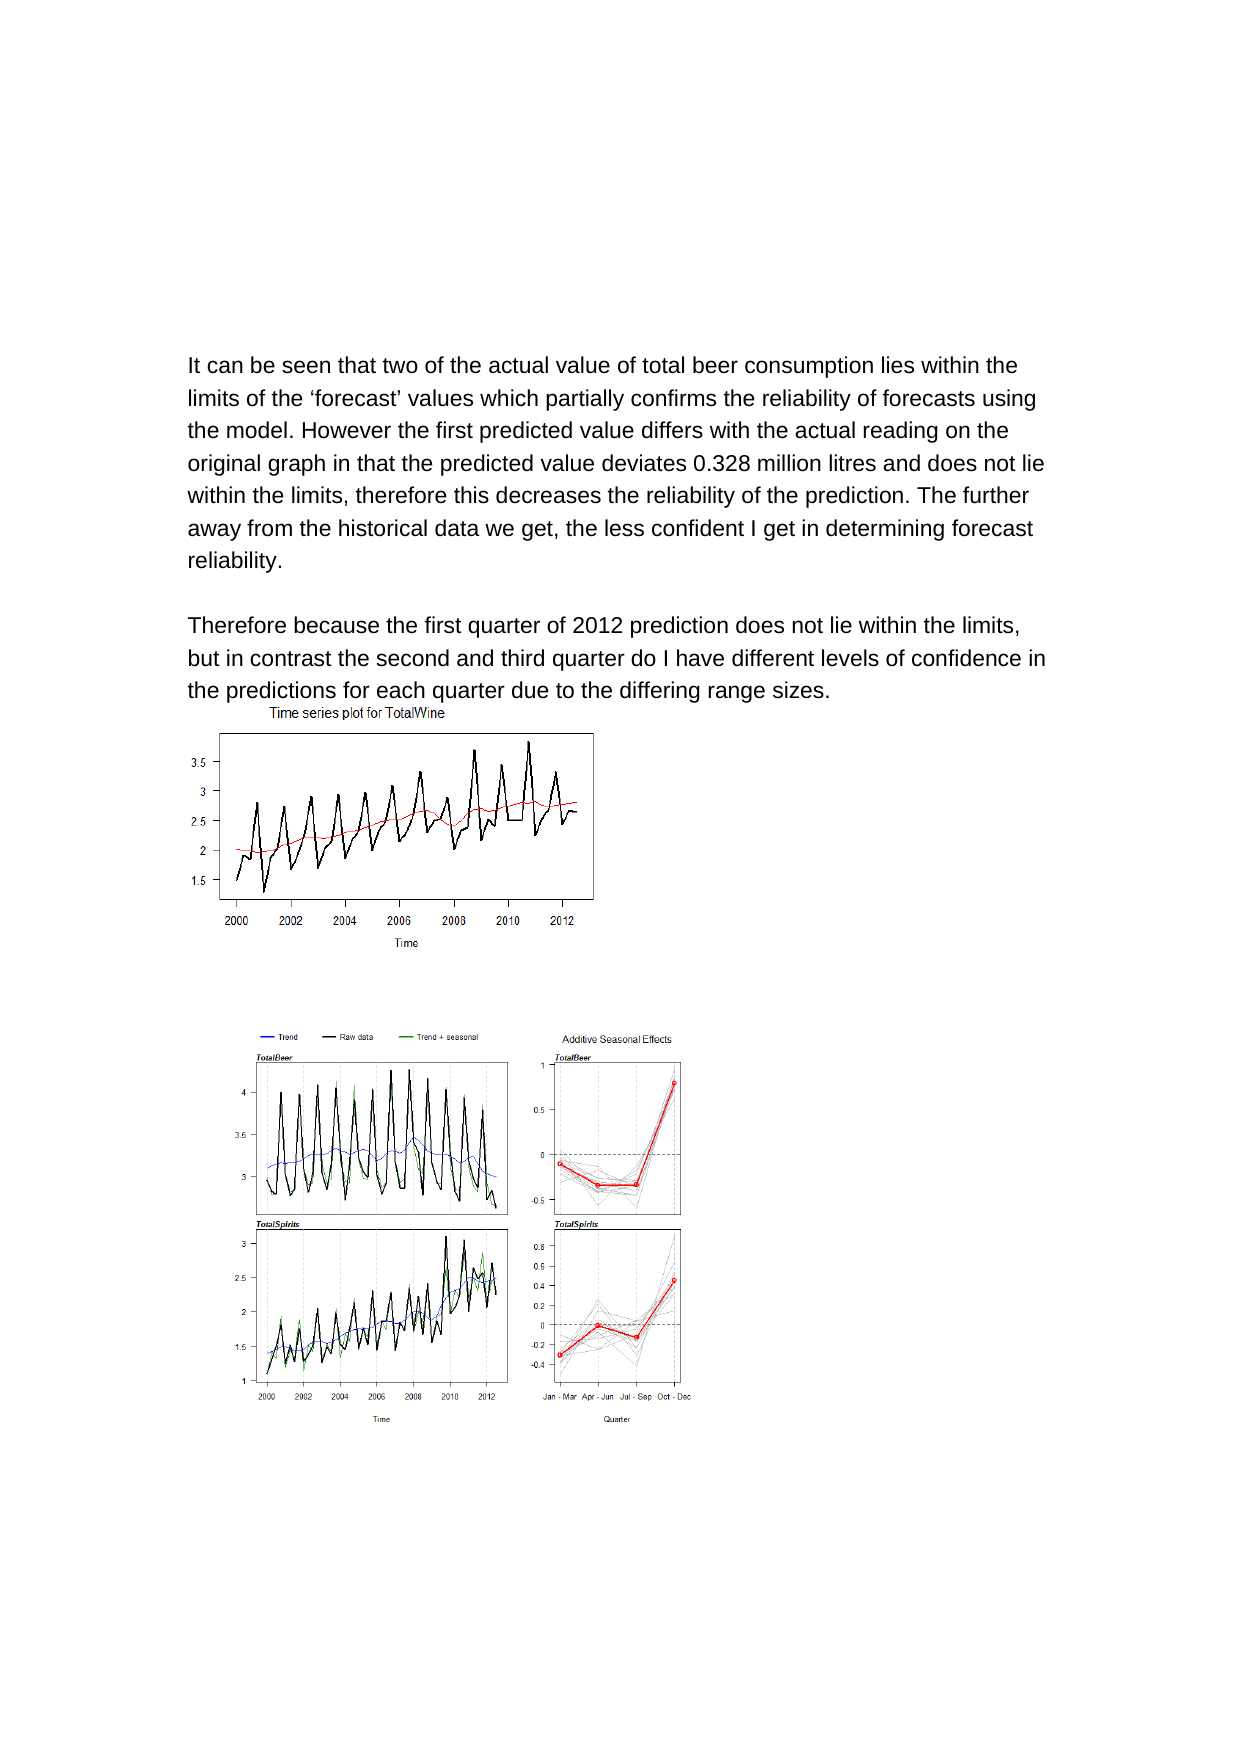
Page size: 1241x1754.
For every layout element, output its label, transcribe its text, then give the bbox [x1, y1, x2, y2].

picture [187, 1032, 691, 1426]
text It can be seen that two of the actual value of total beer consumption lies within the limits of the ‘forecast’ values which partially confirms the reliability of forecasts using the model. However the first predicted value differs with the actual reading on the original graph in that the predicted value deviates 0.328 million litres and does not lie within the limits, therefore this decreases the reliability of the prediction. The further away from the historical data we get, the less confident I get in determining forecast reliability. [187, 349, 1053, 577]
picture [187, 707, 599, 951]
